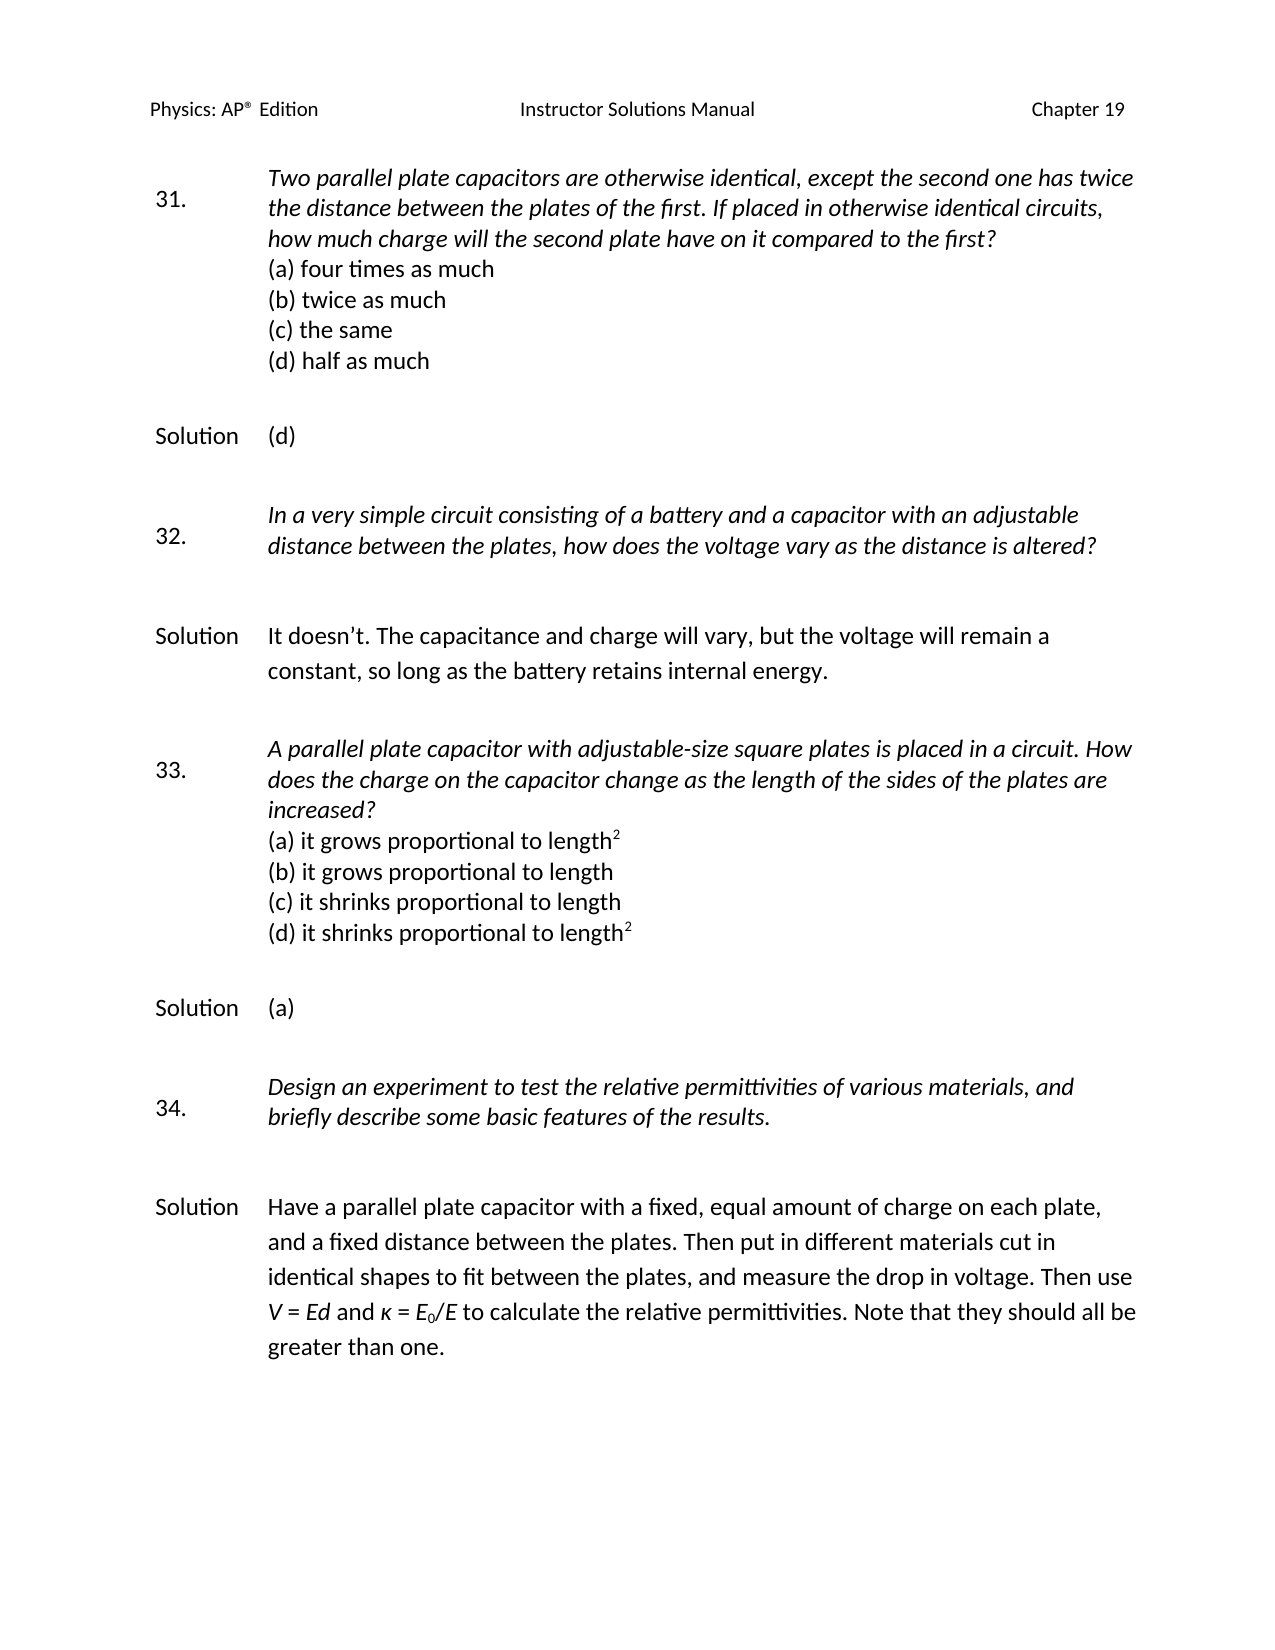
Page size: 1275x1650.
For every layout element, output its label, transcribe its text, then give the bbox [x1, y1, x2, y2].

table_cell It doesn’t. The capacitance and charge will vary, but the voltage will remain a constant, so long as the battery retains internal energy. [256, 587, 1149, 722]
table_cell Have a parallel plate capacitor with a fixed, equal amount of charge on each plate, and a fixed distance between the plates. Then put in different materials cut in identical shapes to fit between the plates, and measure the drop in voltage. Then use V = Ed and κ = E0/E to calculate the relative permittivities. Note that they should all be greater than one. [256, 1159, 1149, 1398]
table_cell 34. [143, 1059, 256, 1159]
table_cell (a) [256, 959, 1149, 1059]
table_cell Solution [143, 959, 256, 1059]
table_cell 33. [143, 722, 256, 959]
table_cell Two parallel plate capacitors are otherwise identical, except the second one has twice the distance between the plates of the first. If placed in otherwise identical circuits, how much charge will the second plate have on it compared to the first? (a) four times as much (b) twice as much (c) the same (d) half as much [256, 150, 1149, 388]
table_cell In a very simple circuit consisting of a battery and a capacitor with an adjustable distance between the plates, how does the voltage vary as the distance is altered? [256, 487, 1149, 587]
table_cell Solution [143, 388, 256, 487]
table_cell Solution [143, 1159, 256, 1398]
table_cell Design an experiment to test the relative permittivities of various materials, and briefly describe some basic features of the results. [256, 1059, 1149, 1159]
table_cell (d) [256, 388, 1149, 487]
table_cell Solution [143, 587, 256, 722]
table_cell 31. [143, 150, 256, 388]
table_cell 32. [143, 487, 256, 587]
table_cell A parallel plate capacitor with adjustable-size square plates is placed in a circuit. How does the charge on the capacitor change as the length of the sides of the plates are increased? (a) it grows proportional to length2 (b) it grows proportional to length (c) it shrinks proportional to length (d) it shrinks proportional to length2 [256, 722, 1149, 959]
